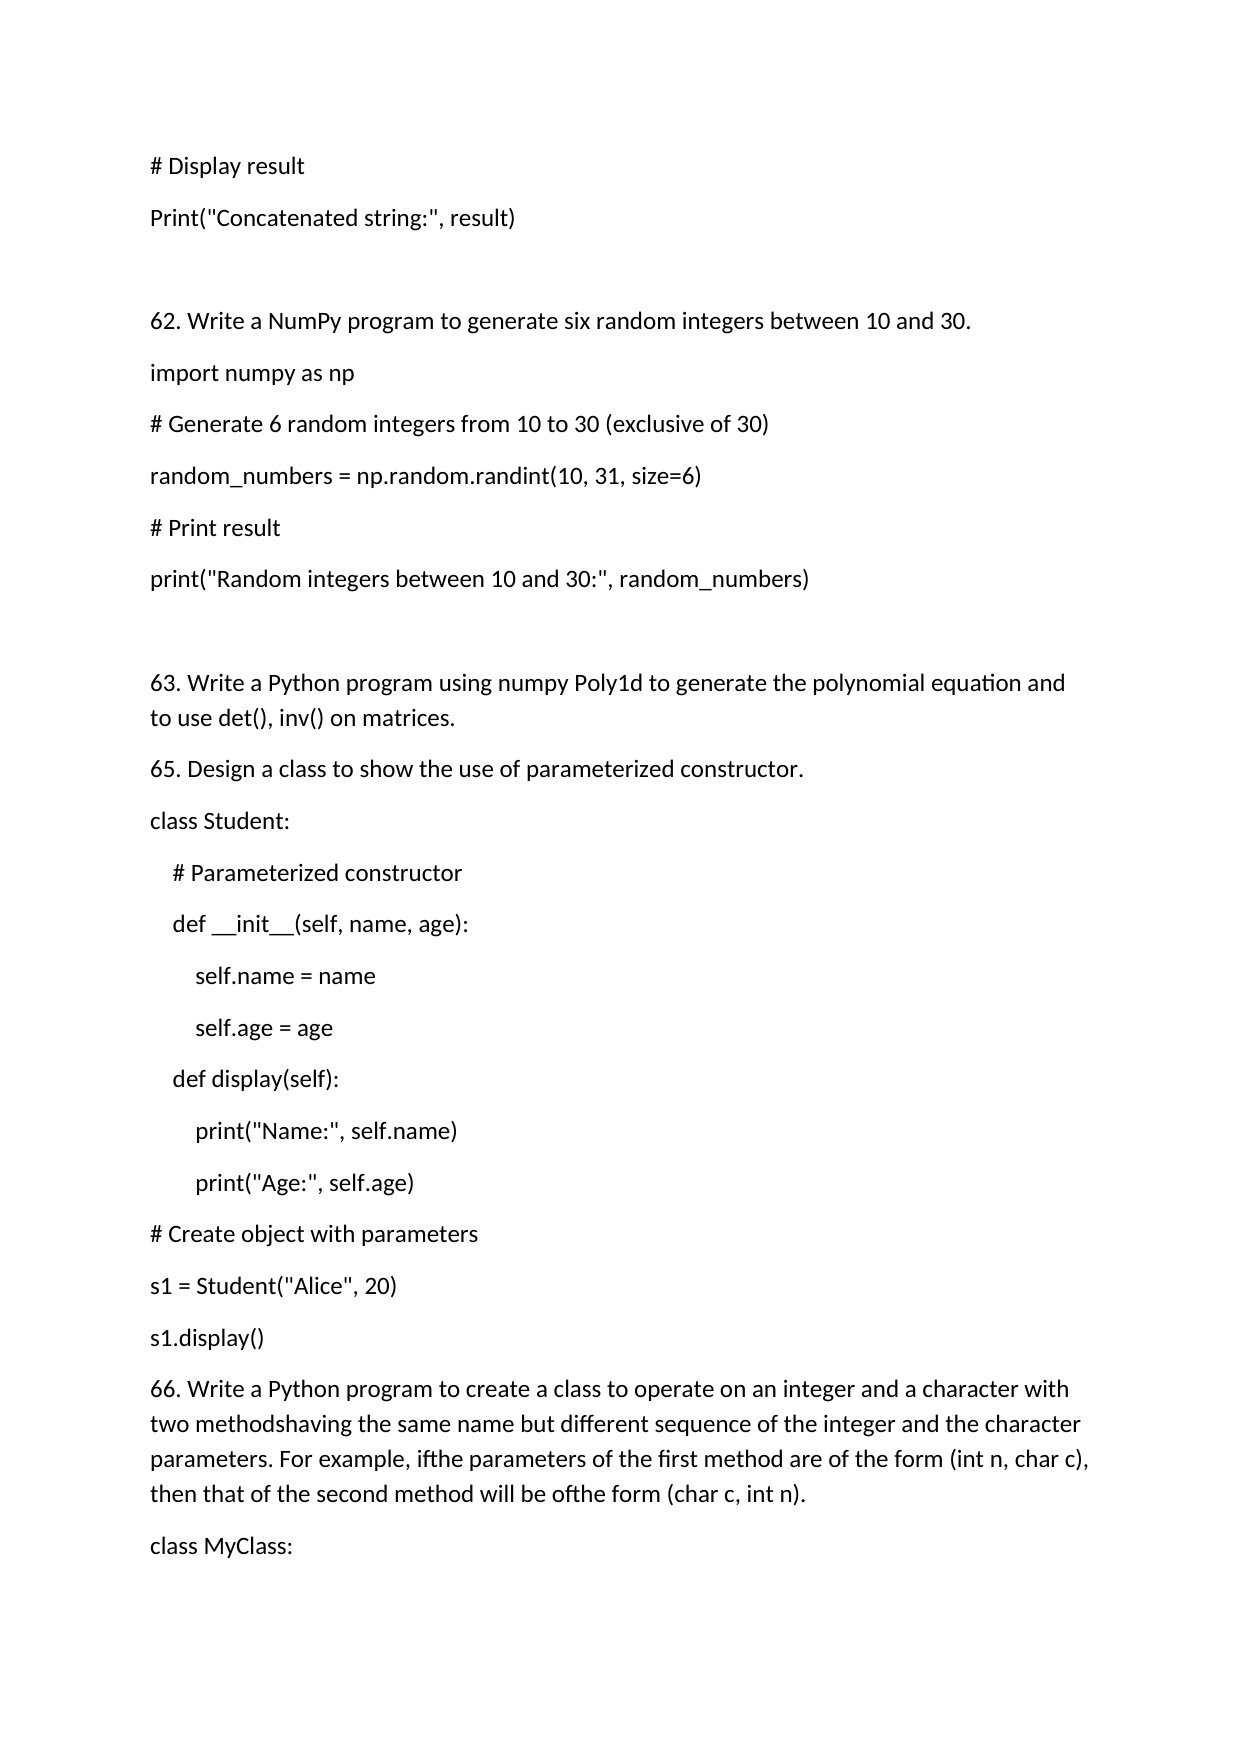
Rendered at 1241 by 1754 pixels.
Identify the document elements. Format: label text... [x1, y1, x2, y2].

text self.age = age [150, 1012, 1090, 1042]
text print("Name:", self.name) [150, 1115, 1090, 1146]
text import numpy as np [150, 357, 1090, 387]
text # Create object with parameters [150, 1218, 1090, 1249]
text print("Age:", self.age) [150, 1167, 1090, 1197]
text print("Random integers between 10 and 30:", random_numbers) [150, 563, 1090, 594]
text class Student: [150, 805, 1090, 836]
text random_numbers = np.random.randint(10, 31, size=6) [150, 460, 1090, 491]
text # Parameterized constructor [150, 857, 1090, 887]
text # Display result [150, 150, 1090, 181]
text 63. Write a Python program using numpy Poly1d to generate the polynomial equation and to use det(), inv() on matrices. [150, 667, 1090, 732]
text # Generate 6 random integers from 10 to 30 (exclusive of 30) [150, 408, 1090, 439]
text def display(self): [150, 1063, 1090, 1094]
text # Print result [150, 512, 1090, 542]
text s1 = Student("Alice", 20) [150, 1270, 1090, 1301]
text Print("Concatenated string:", result) [150, 202, 1090, 232]
text 66. Write a Python program to create a class to operate on an integer and a character with two methodshaving the same name but different sequence of the integer and the character parameters. For example, ifthe parameters of the first method are of the form (int n, char c), then that of the second method will be ofthe form (char c, int n). [150, 1373, 1090, 1509]
text 62. Write a NumPy program to generate six random integers between 10 and 30. [150, 305, 1090, 336]
text s1.display() [150, 1322, 1090, 1352]
text class MyClass: [150, 1530, 1090, 1561]
text self.name = name [150, 960, 1090, 991]
text 65. Design a class to show the use of parameterized constructor. [150, 753, 1090, 784]
text def __init__(self, name, age): [150, 908, 1090, 939]
